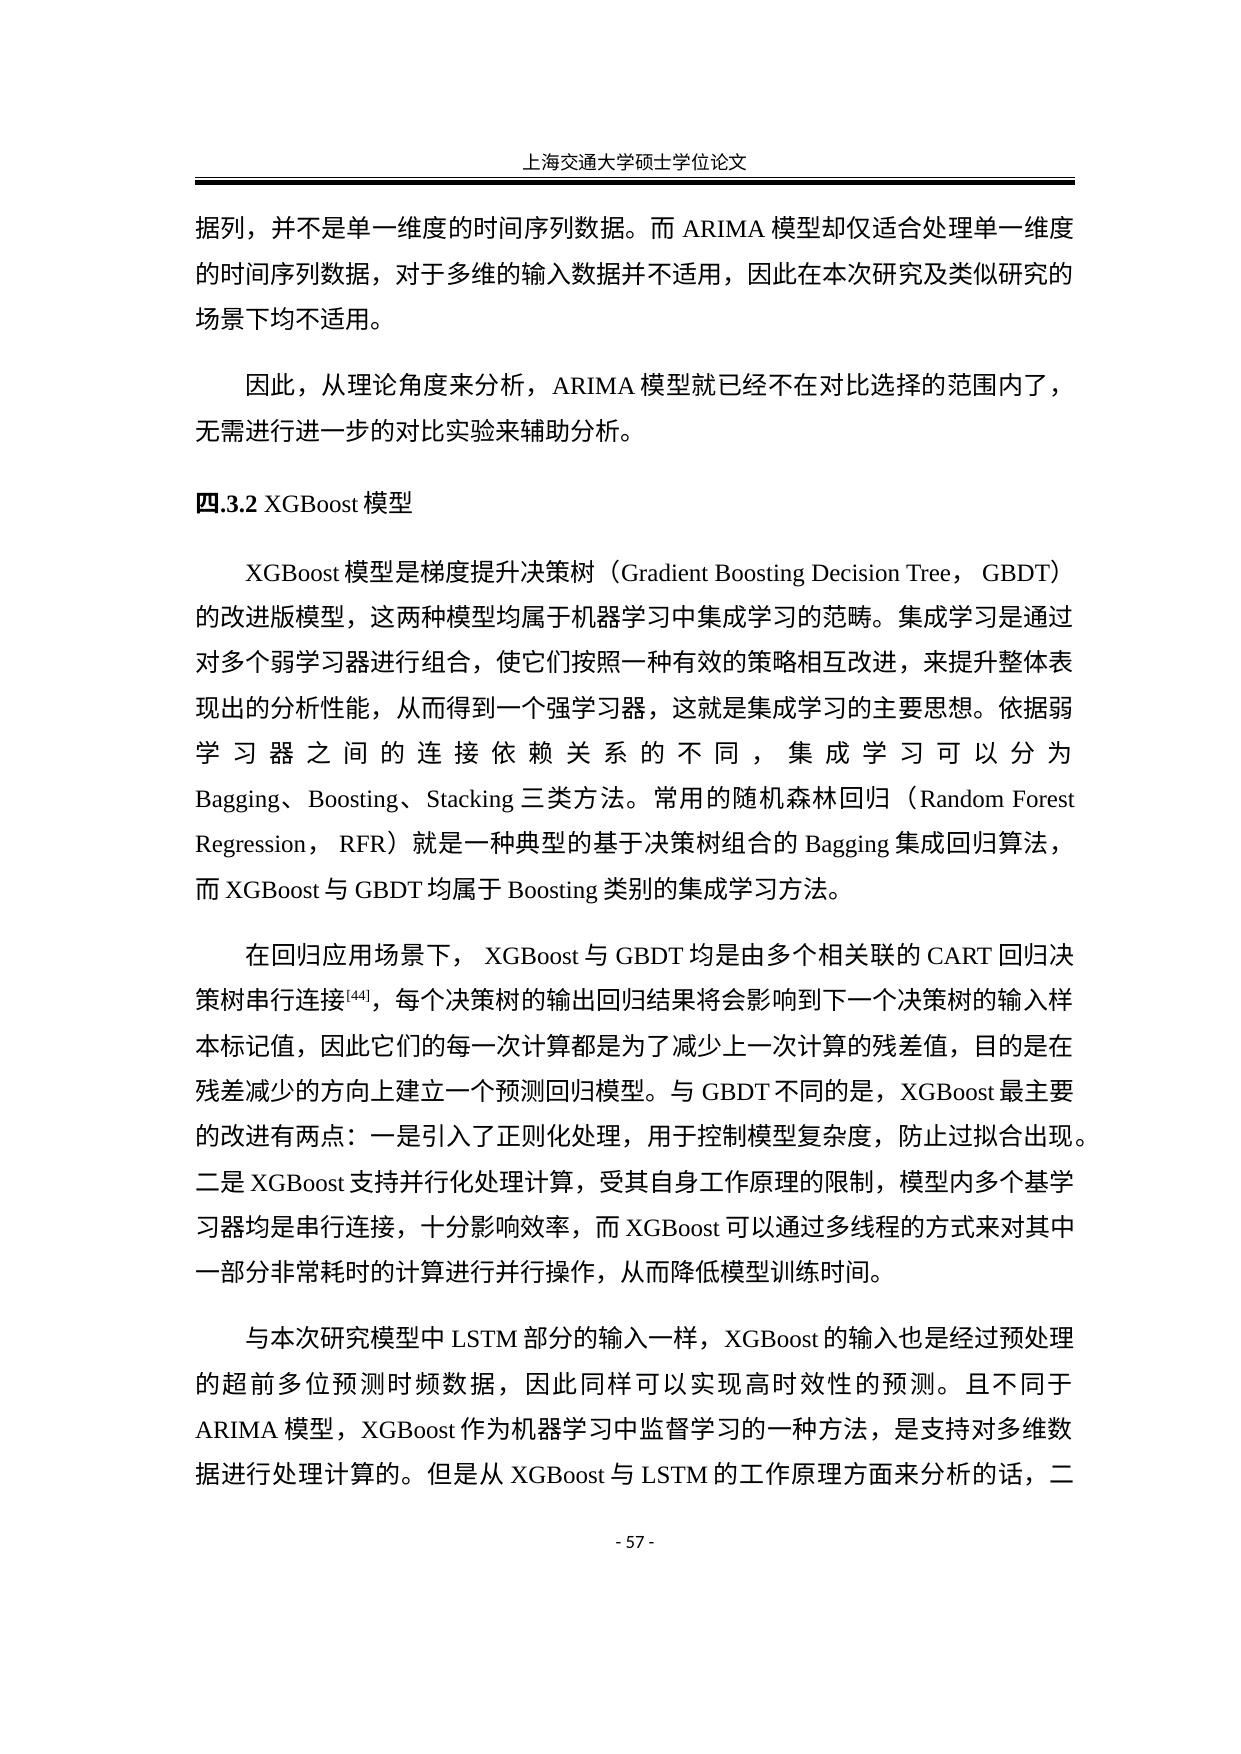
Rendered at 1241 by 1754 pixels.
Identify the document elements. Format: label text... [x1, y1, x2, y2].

text XGBoost模型是梯度提升决策树（Gradient Boosting Decision Tree， GBDT）的改进版模型，这两种模型均属于机器学习中集成学习的范畴。集成学习是通过对多个弱学习器进行组合，使它们按照一种有效的策略相互改进，来提升整体表现出的分析性能，从而得到一个强学习器，这就是集成学习的主要思想。依据弱学习器之间的连接依赖关系的不同，集成学习可以分为Bagging、Boosting、Stacking三类方法。常用的随机森林回归（Random Forest Regression， RFR）就是一种典型的基于决策树组合的Bagging集成回归算法，而XGBoost与GBDT均属于Boosting类别的集成学习方法。 [195, 552, 1075, 906]
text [195, 209, 1075, 336]
text 在回归应用场景下， XGBoost与GBDT均是由多个相关联的CART回归决策树串行连接[44]，每个决策树的输出回归结果将会影响到下一个决策树的输入样本标记值，因此它们的每一次计算都是为了减少上一次计算的残差值，目的是在残差减少的方向上建立一个预测回归模型。与GBDT不同的是，XGBoost最主要的改进有两点：一是引入了正则化处理，用于控制模型复杂度，防止过拟合出现。二是XGBoost支持并行化处理计算，受其自身工作原理的限制，模型内多个基学习器均是串行连接，十分影响效率，而XGBoost可以通过多线程的方式来对其中一部分非常耗时的计算进行并行操作，从而降低模型训练时间。 [195, 935, 1075, 1289]
subtitle XGBoost模型 [195, 483, 1075, 519]
text 因此，从理论角度来分析，ARIMA模型就已经不在对比选择的范围内了，无需进行进一步的对比实验来辅助分析。 [195, 366, 1075, 447]
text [195, 1319, 1075, 1491]
